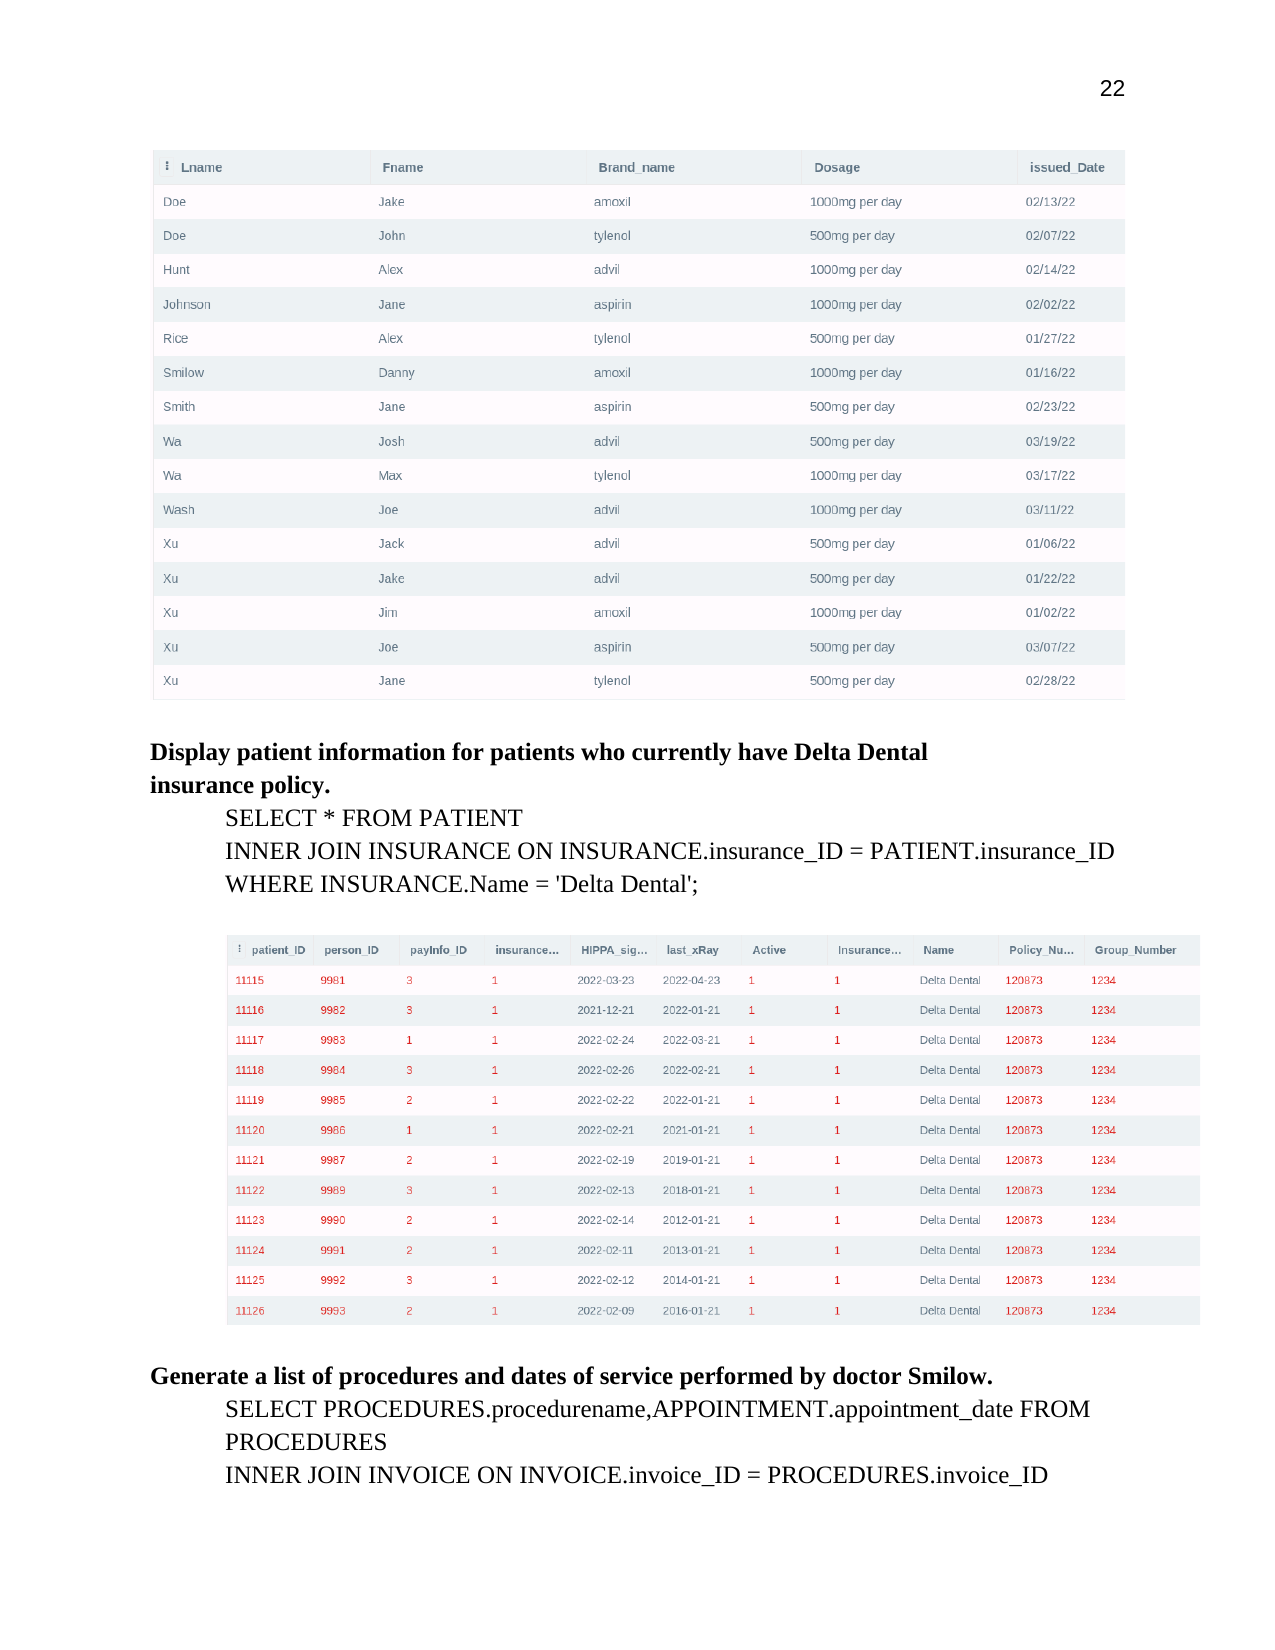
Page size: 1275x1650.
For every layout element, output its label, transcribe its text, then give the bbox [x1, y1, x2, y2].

text insurance policy. [150, 770, 1125, 799]
text SELECT PROCEDURES.procedurename,APPOINTMENT.appointment_date FROM PROCEDURES [225, 1394, 1125, 1456]
text INNER JOIN INVOICE ON INVOICE.invoice_ID = PROCEDURES.invoice_ID [225, 1461, 1125, 1489]
text Generate a list of procedures and dates of service performed by doctor Smilow. [150, 1361, 1125, 1390]
picture [150, 150, 1125, 700]
picture [225, 935, 1200, 1325]
text WHERE INSURANCE.Name = 'Delta Dental'; [150, 869, 1125, 898]
text SELECT * FROM PATIENT [150, 803, 1125, 832]
text Display patient information for patients who currently have Delta Dental [150, 737, 1125, 766]
text INNER JOIN INSURANCE ON INSURANCE.insurance_ID = PATIENT.insurance_ID [150, 836, 1125, 865]
